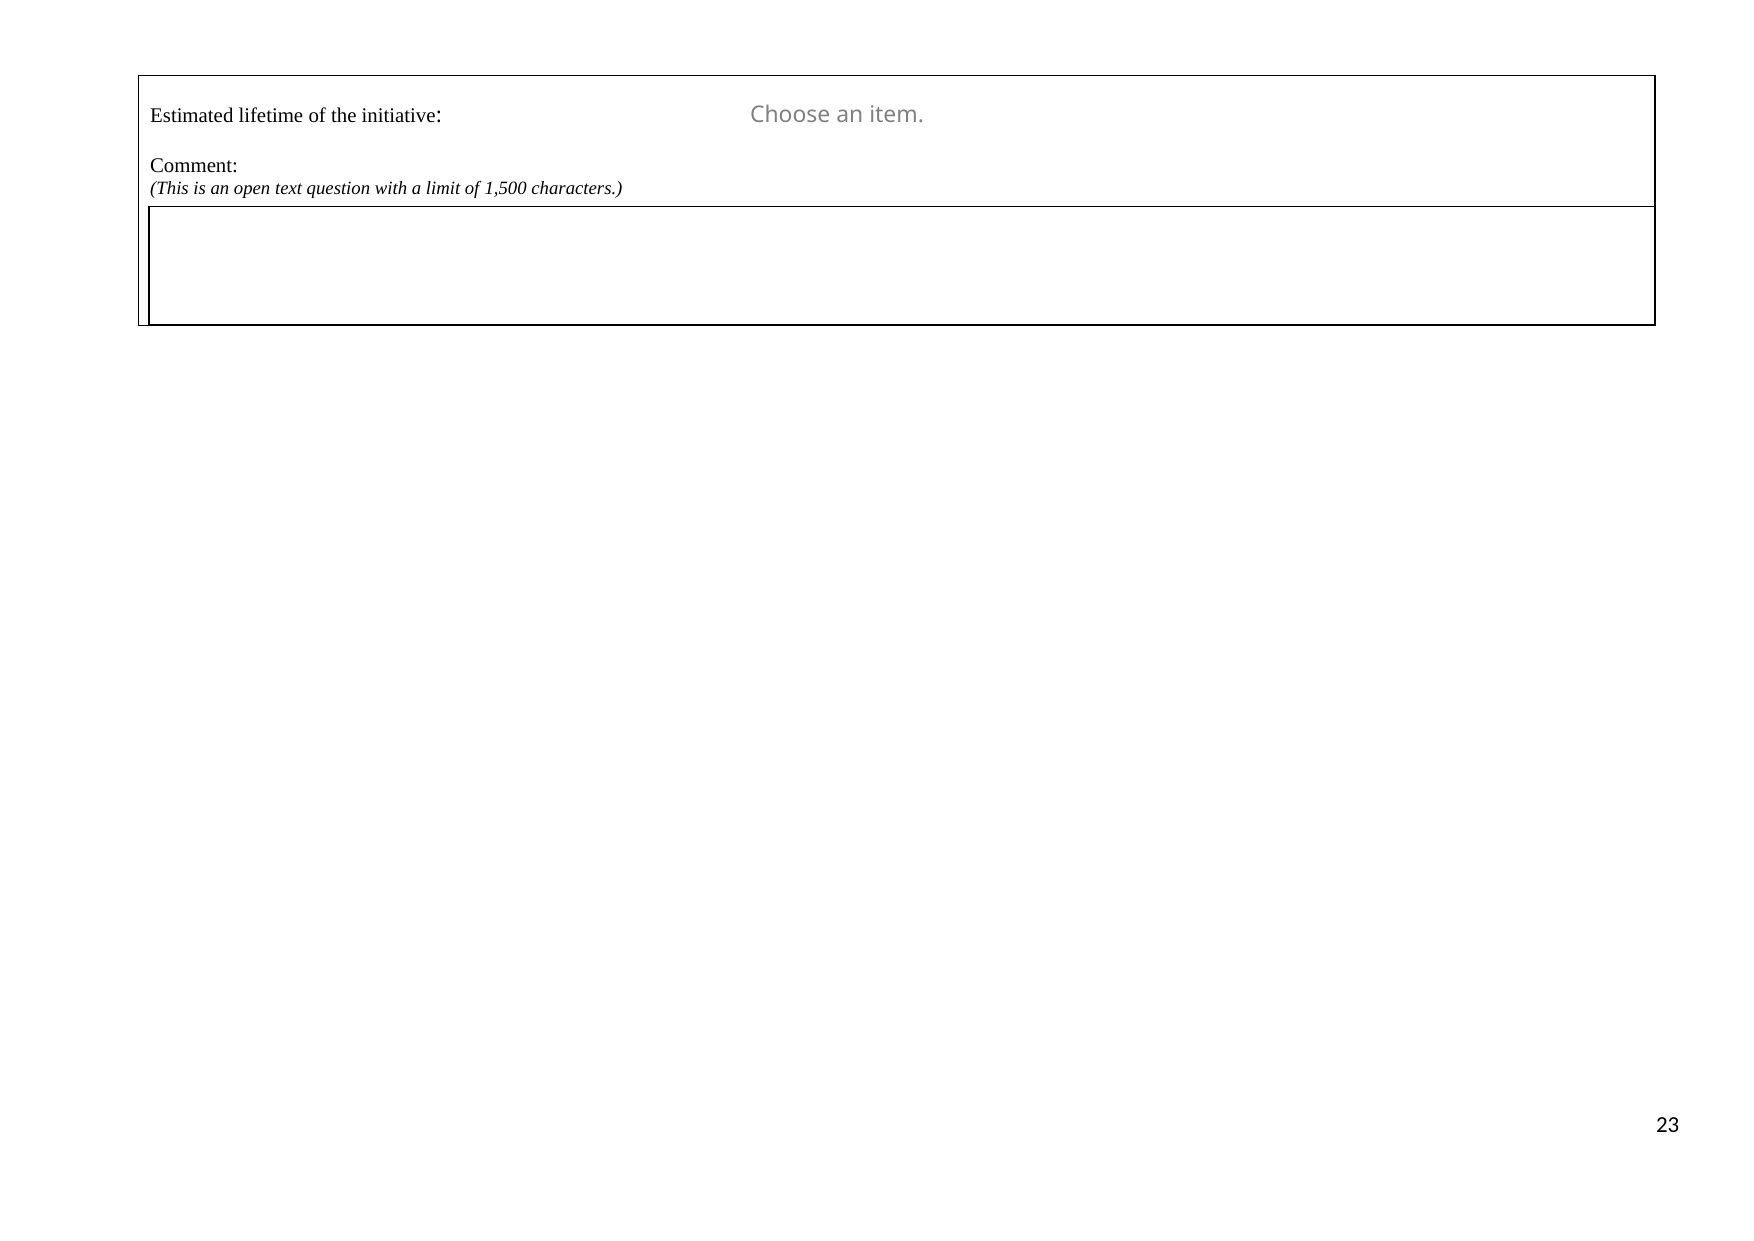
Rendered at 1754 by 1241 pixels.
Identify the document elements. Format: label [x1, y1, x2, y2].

table_header [139, 76, 1654, 324]
